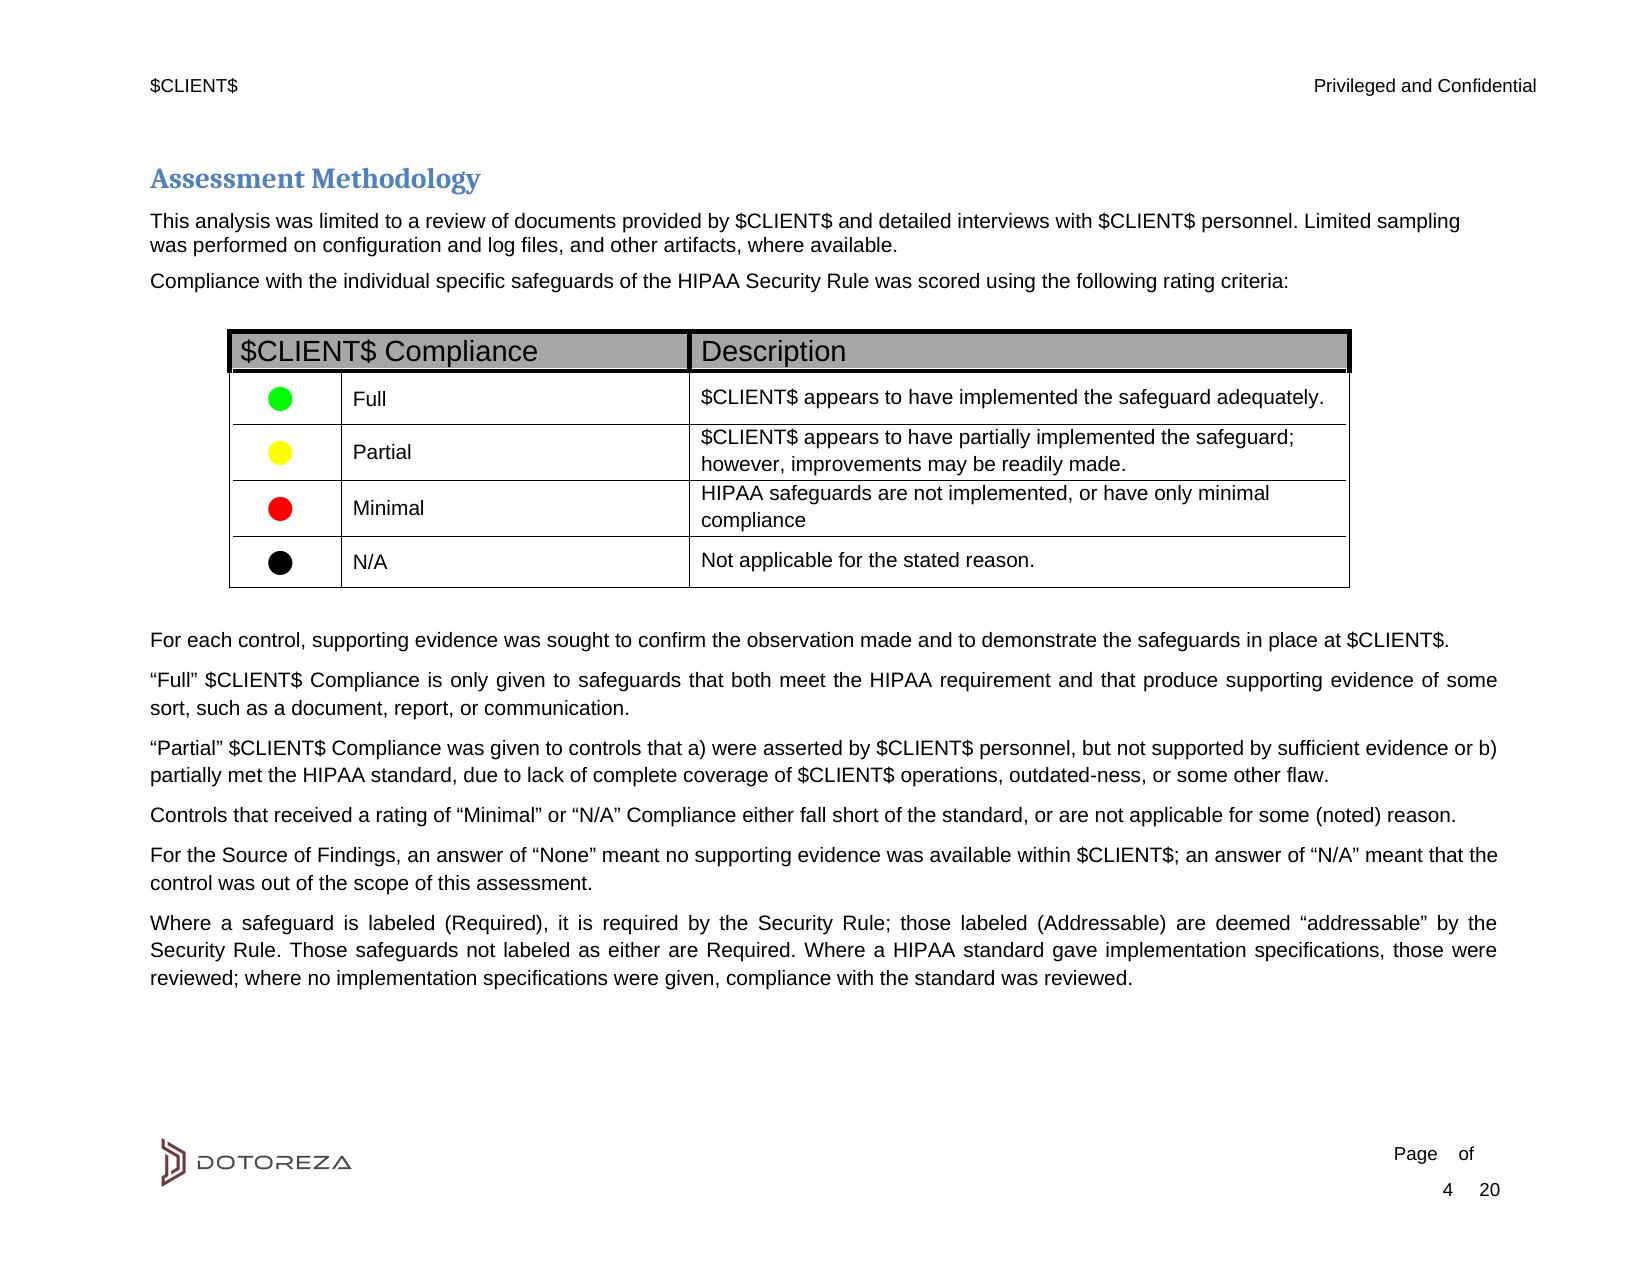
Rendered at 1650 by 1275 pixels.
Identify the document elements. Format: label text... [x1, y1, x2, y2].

table_cell Partial [342, 425, 689, 479]
table_header Description [692, 334, 1347, 368]
text “Partial” $CLIENT$ Compliance was given to controls that a) were asserted by $CLIENT$ personnel, but not supported by sufficient evidence or b) partially met the HIPAA standard, due to lack of complete coverage of $CLIENT$ operations, outdated-ness, or some other flaw. [150, 736, 1500, 787]
table_cell $CLIENT$ appears to have partially implemented the safeguard; however, improvements may be readily made. [690, 424, 1349, 479]
text For the Source of Findings, an answer of “None” meant no supporting evidence was available within $CLIENT$; an answer of “N/A” meant that the control was out of the scope of this assessment. [150, 843, 1500, 894]
table_header $CLIENT$ Compliance [232, 334, 687, 368]
text Where a safeguard is labeled (Required), it is required by the Security Rule; those labeled (Addressable) are deemed “addressable” by the Security Rule. Those safeguards not labeled as either are Required. Where a HIPAA standard gave implementation specifications, those were reviewed; where no implementation specifications were given, compliance with the standard was reviewed. [150, 911, 1500, 989]
table_cell [230, 536, 341, 587]
text Compliance with the individual specific safeguards of the HIPAA Security Rule was scored using the following rating criteria: [150, 269, 1500, 293]
text This analysis was limited to a review of documents provided by $CLIENT$ and detailed interviews with $CLIENT$ personnel. Limited sampling was performed on configuration and log files, and other artifacts, where available. [150, 208, 1500, 256]
table_cell [230, 424, 341, 479]
table_cell N/A [342, 537, 689, 587]
text “Full” $CLIENT$ Compliance is only given to safeguards that both meet the HIPAA requirement and that produce supporting evidence of some sort, such as a document, report, or communication. [150, 668, 1500, 719]
text For each control, supporting evidence was sought to confirm the observation made and to demonstrate the safeguards in place at $CLIENT$. [150, 628, 1500, 652]
table_cell Full [342, 373, 689, 423]
picture [150, 1131, 358, 1196]
table_cell Minimal [342, 481, 689, 536]
table_cell HIPAA safeguards are not implemented, or have only minimal compliance [690, 480, 1349, 536]
table_cell [230, 480, 341, 536]
subtitle Assessment Methodology [150, 162, 1500, 196]
table_cell [230, 369, 341, 423]
text Controls that received a rating of “Minimal” or “N/A” Compliance either fall short of the standard, or are not applicable for some (noted) reason. [150, 803, 1500, 827]
table_cell $CLIENT$ appears to have implemented the safeguard adequately. [690, 369, 1349, 423]
table_cell Not applicable for the stated reason. [690, 536, 1349, 587]
